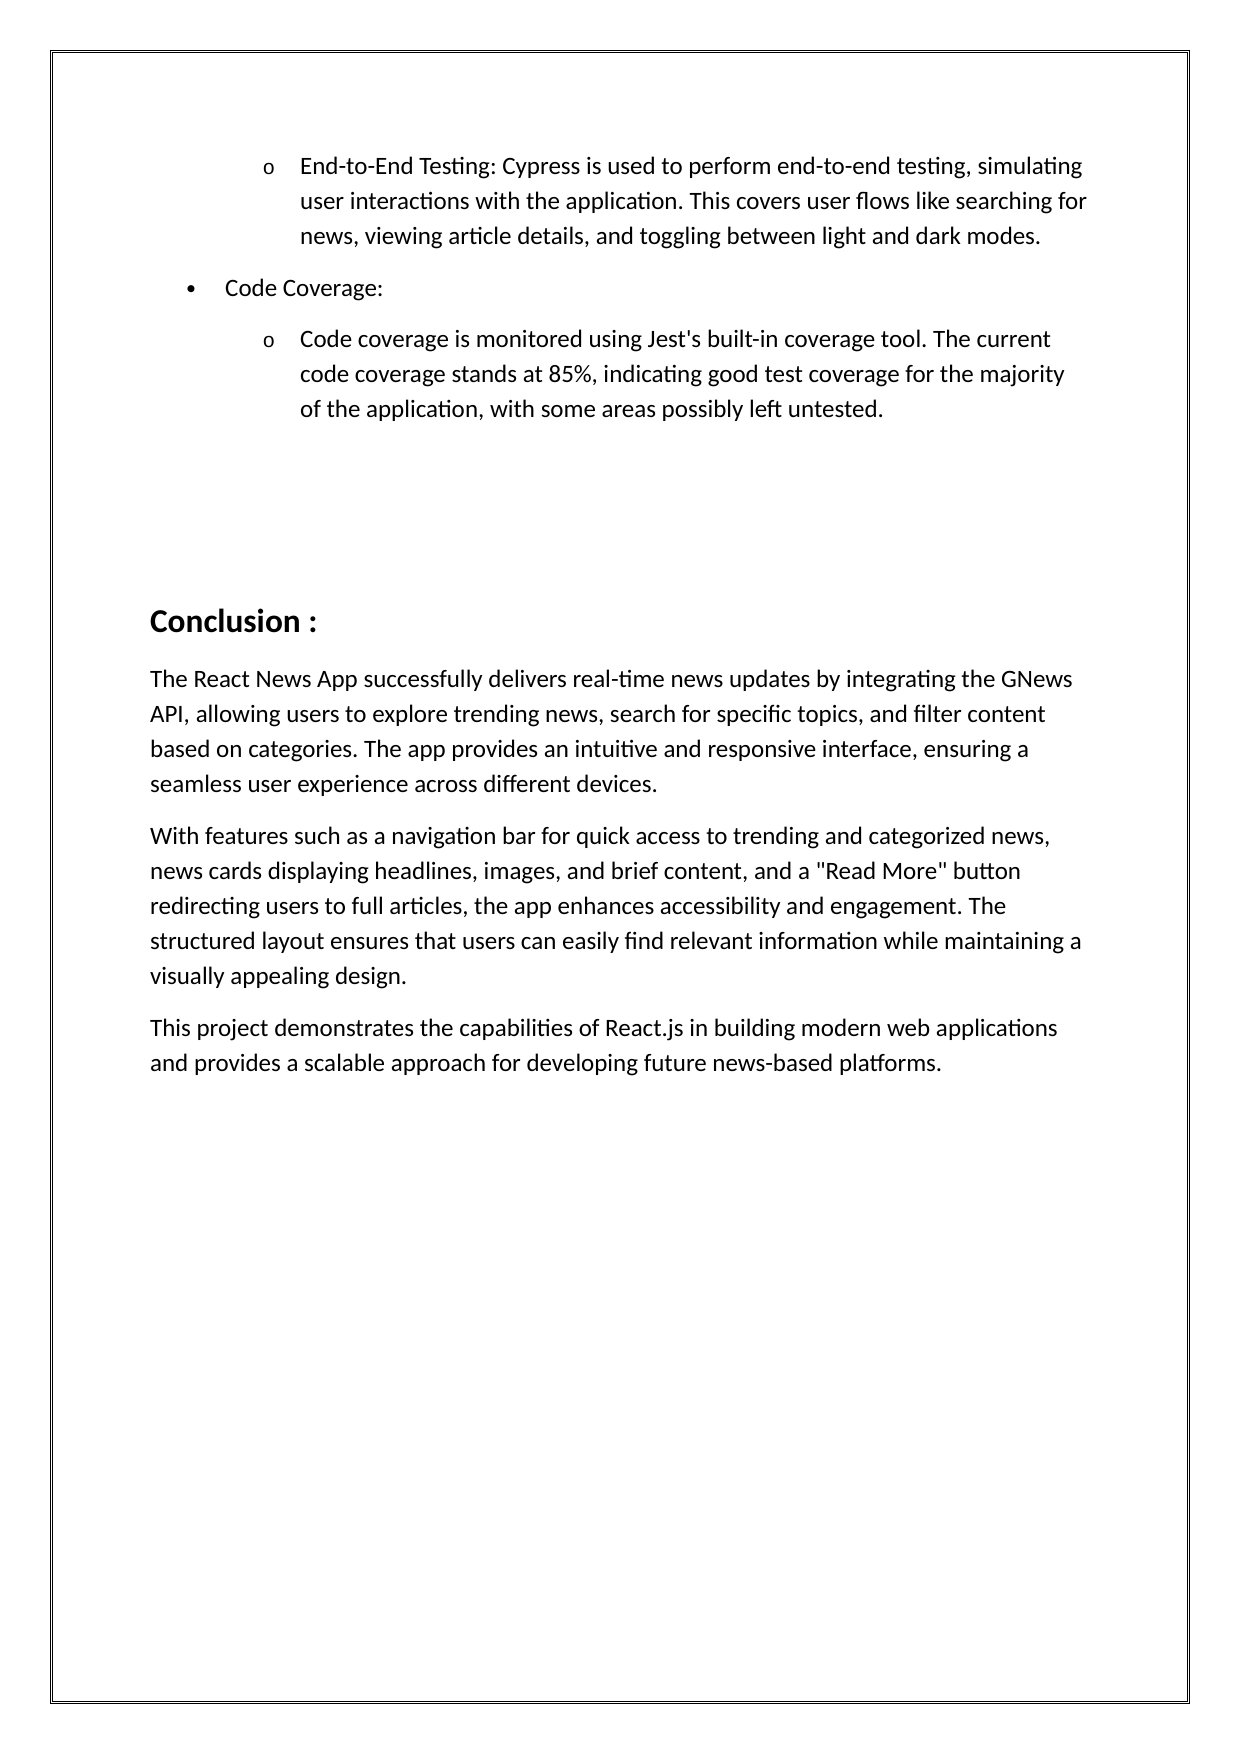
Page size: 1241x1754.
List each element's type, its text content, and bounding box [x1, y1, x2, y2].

text With features such as a navigation bar for quick access to trending and categorized news, news cards displaying headlines, images, and brief content, and a "Read More" button redirecting users to full articles, the app enhances accessibility and engagement. The structured layout ensures that users can easily find relevant information while maintaining a visually appealing design. [150, 820, 1090, 991]
text This project demonstrates the capabilities of React.js in building modern web applications and provides a scalable approach for developing future news-based platforms. [150, 1012, 1090, 1077]
text Conclusion : [150, 600, 1090, 641]
text The React News App successfully delivers real-time news updates by integrating the GNews API, allowing users to explore trending news, search for specific topics, and filter content based on categories. The app provides an intuitive and responsive interface, ensuring a seamless user experience across different devices. [150, 663, 1090, 799]
list Code Coverage: [187, 272, 1090, 302]
list Code coverage is monitored using Jest's built-in coverage tool. The current code coverage stands at 85%, indicating good test coverage for the majority of the application, with some areas possibly left untested. [262, 323, 1090, 424]
list End-to-End Testing: Cypress is used to perform end-to-end testing, simulating user interactions with the application. This covers user flows like searching for news, viewing article details, and toggling between light and dark modes. [262, 150, 1090, 251]
